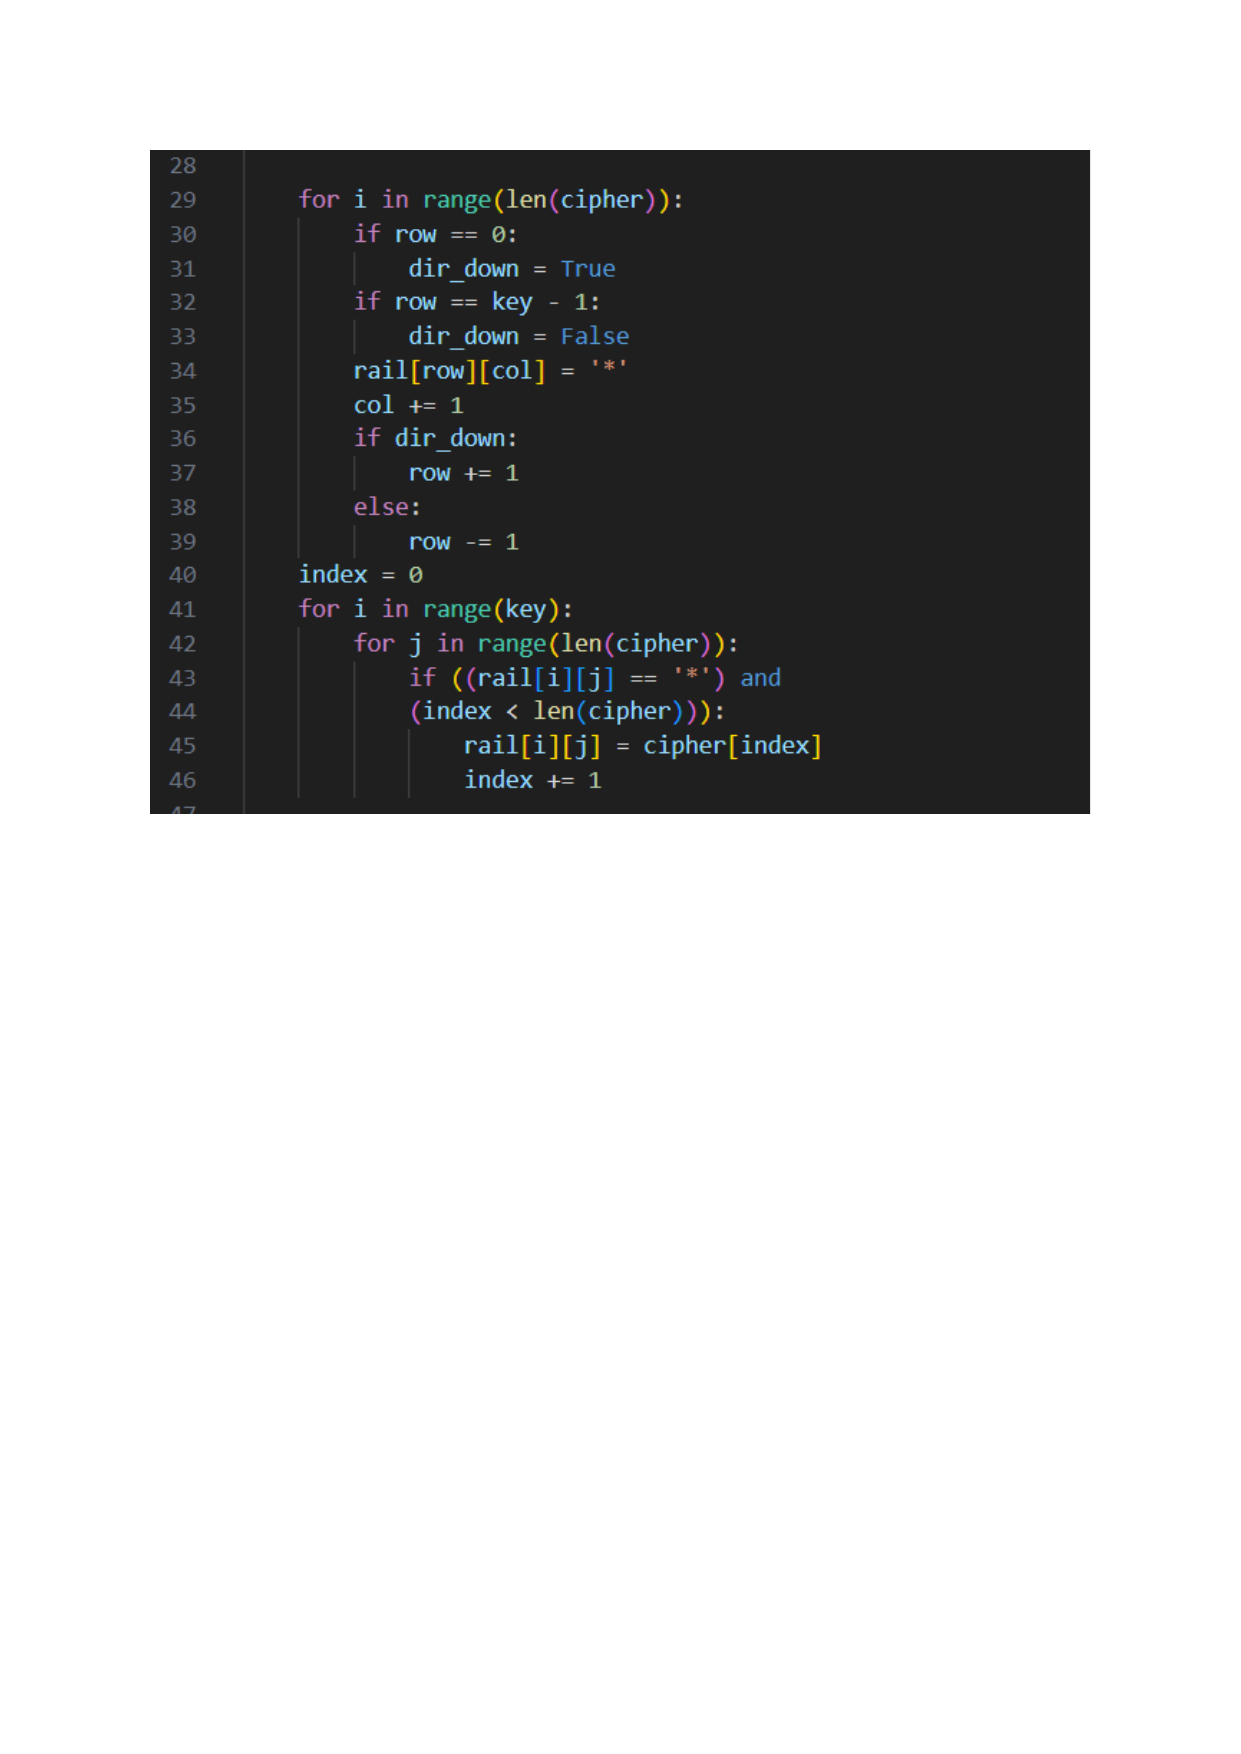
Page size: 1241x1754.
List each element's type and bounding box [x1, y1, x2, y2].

picture [150, 150, 1091, 814]
